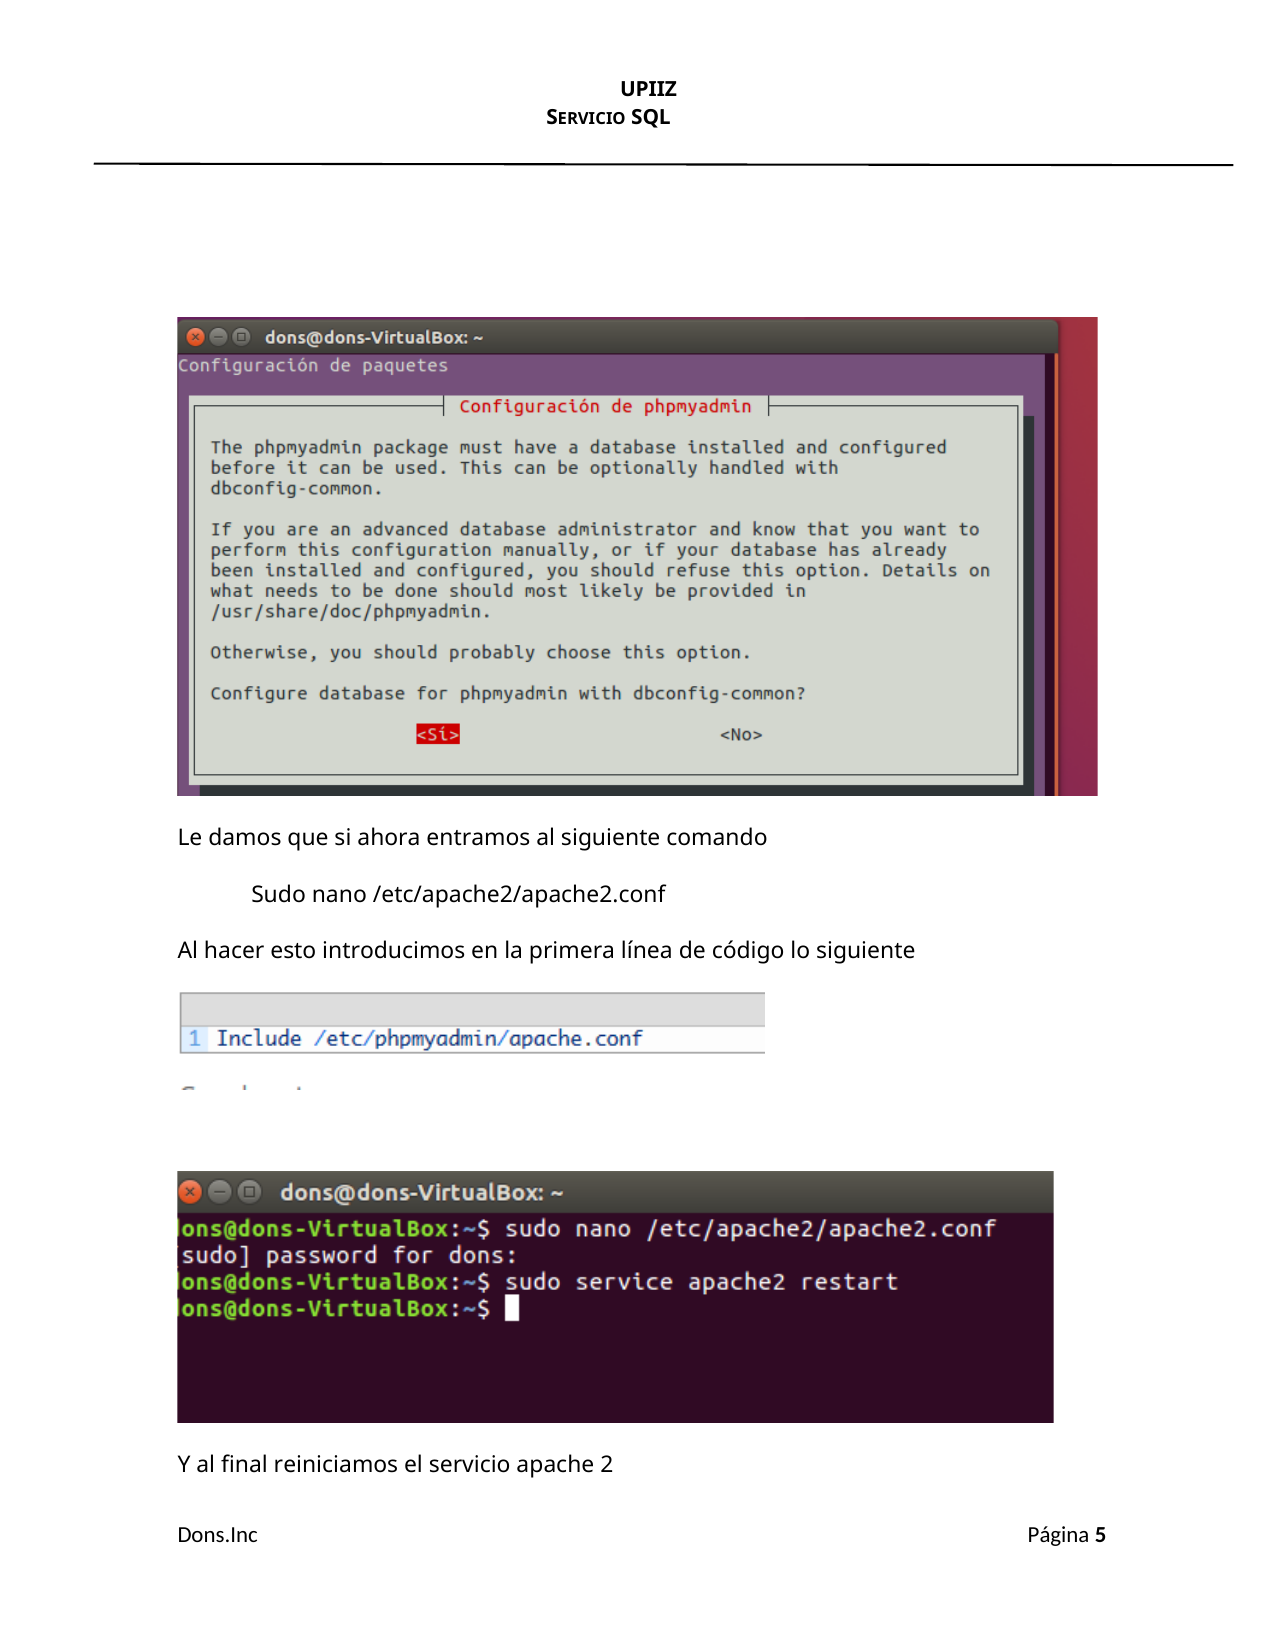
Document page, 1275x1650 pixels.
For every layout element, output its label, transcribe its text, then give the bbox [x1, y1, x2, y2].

text Sudo nano /etc/apache2/apache2.conf [177, 878, 1098, 909]
text Al hacer esto introducimos en la primera línea de código lo siguiente [177, 934, 1098, 966]
text Y al final reiniciamos el servicio apache 2 [177, 1448, 1098, 1479]
picture [177, 317, 1098, 796]
picture [177, 1171, 1054, 1423]
picture [177, 991, 765, 1090]
text Le damos que si ahora entramos al siguiente comando [177, 821, 1098, 852]
